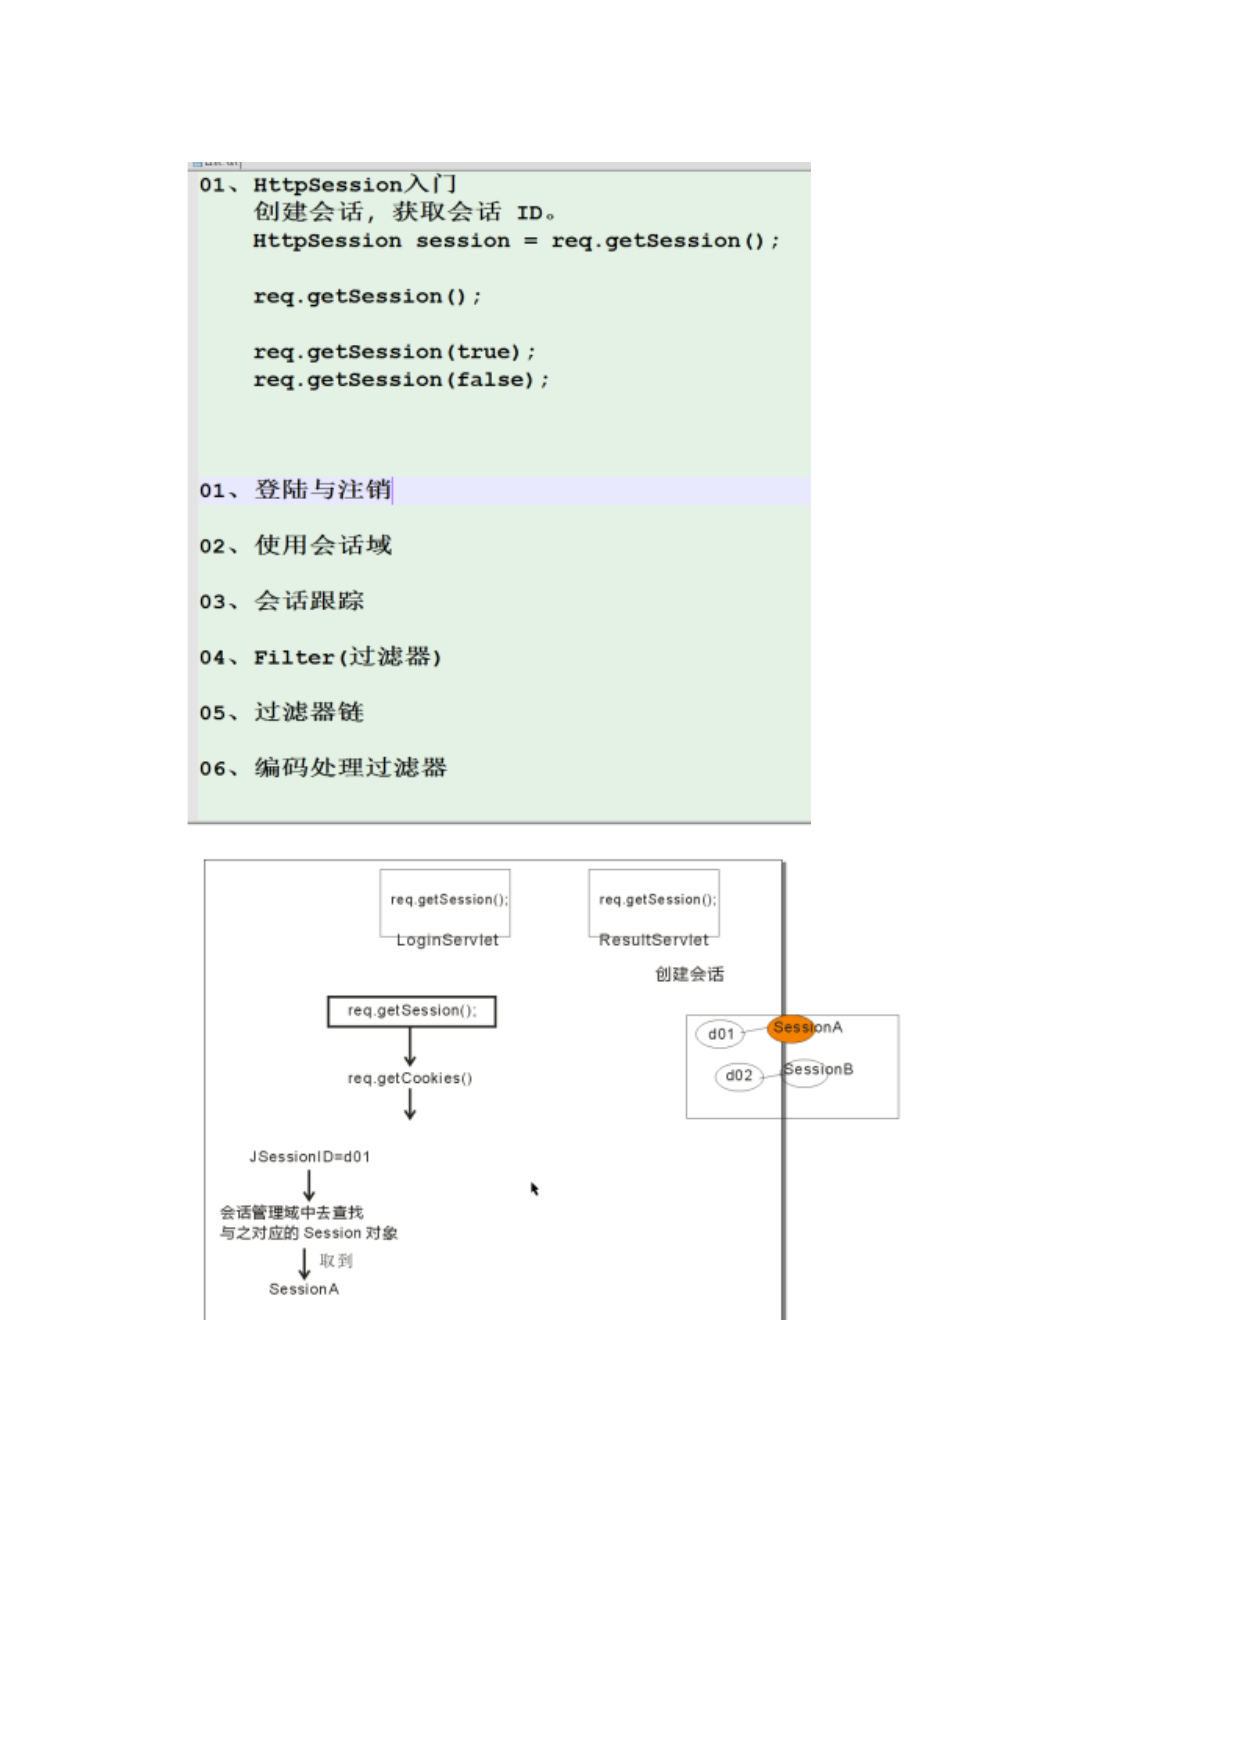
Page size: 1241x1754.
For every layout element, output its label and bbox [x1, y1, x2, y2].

picture [187, 162, 811, 826]
picture [187, 844, 916, 1320]
